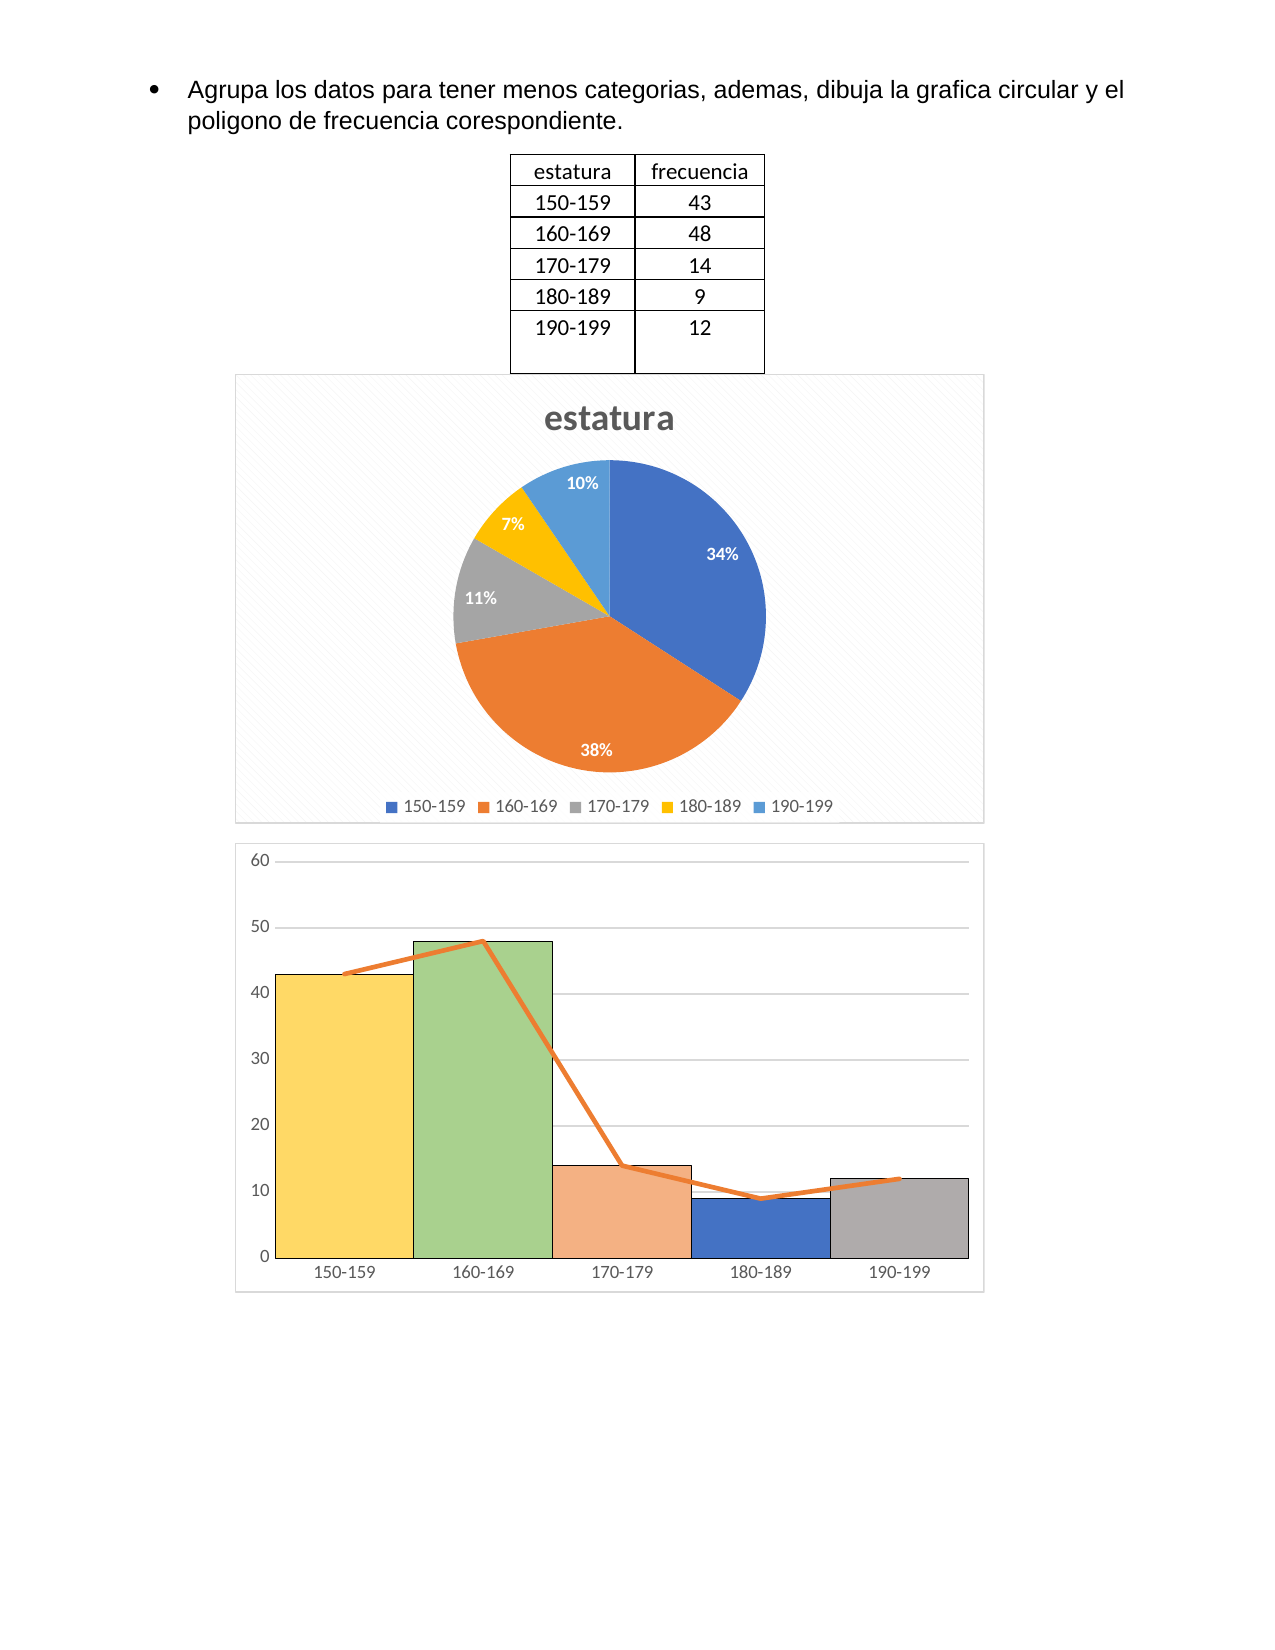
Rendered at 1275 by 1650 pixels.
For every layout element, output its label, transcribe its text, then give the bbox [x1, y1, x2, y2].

table_cell 9 [636, 280, 764, 310]
table_cell [511, 341, 634, 373]
table_cell 12 [636, 311, 764, 341]
table_header estatura [511, 155, 634, 185]
table_cell [636, 341, 764, 373]
table_header frecuencia [636, 155, 764, 185]
table_cell 190-199 [511, 311, 634, 341]
table_cell 180-189 [511, 280, 634, 310]
table_cell 160-169 [511, 218, 634, 248]
table_cell 14 [636, 249, 764, 279]
table_cell 48 [636, 218, 764, 248]
table_cell 170-179 [511, 249, 634, 279]
table_cell 150-159 [511, 186, 634, 216]
list Agrupa los datos para tener menos categorias, ademas, dibuja la grafica circular y el poligono de frecuencia corespondiente. [150, 75, 1200, 135]
table_cell 43 [636, 186, 764, 216]
